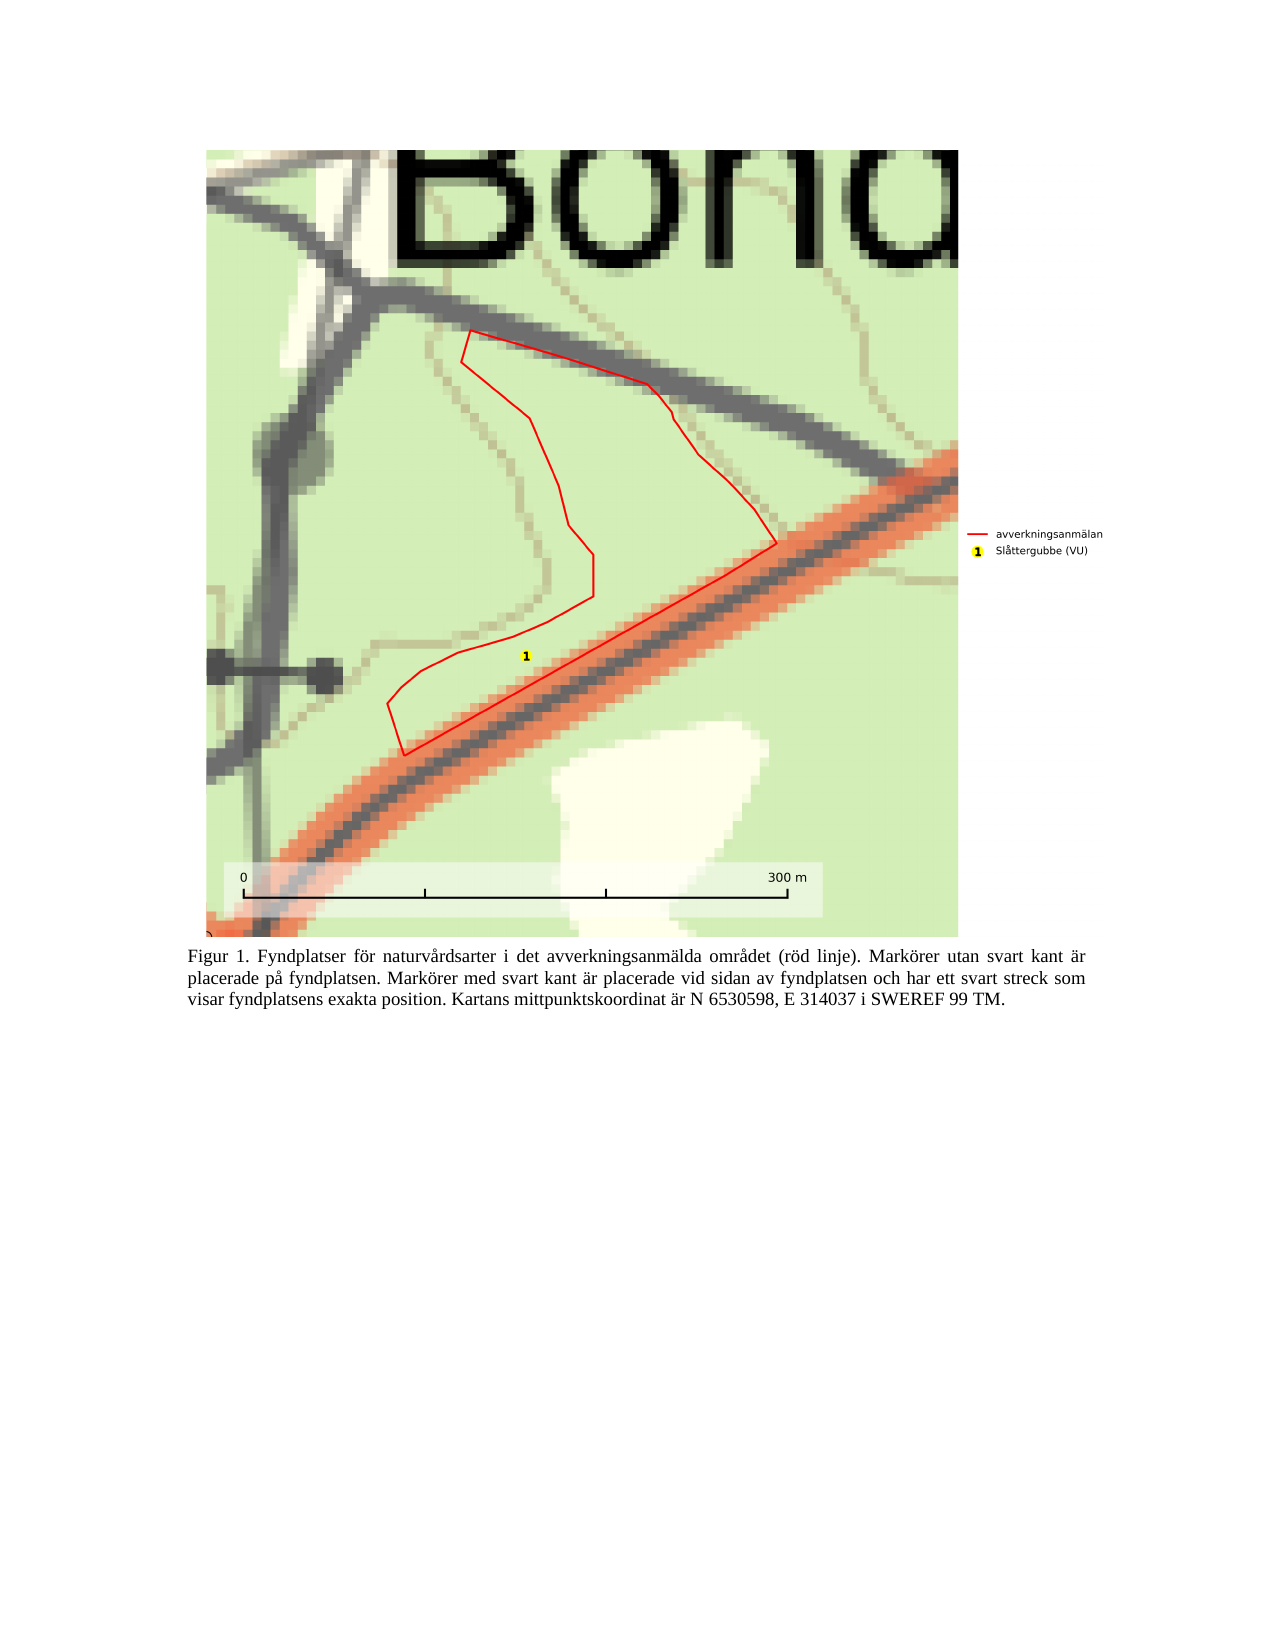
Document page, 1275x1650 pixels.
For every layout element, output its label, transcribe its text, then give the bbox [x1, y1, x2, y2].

picture [206, 150, 1107, 937]
text Figur 1. Fyndplatser för naturvårdsarter i det avverkningsanmälda området (röd linje). Markörer utan svart kant är placerade på fyndplatsen. Markörer med svart kant är placerade vid sidan av fyndplatsen och har ett svart streck som visar fyndplatsens exakta position. Kartans mittpunktskoordinat är N 6530598, E 314037 i SWEREF 99 TM. [187, 945, 1087, 1010]
